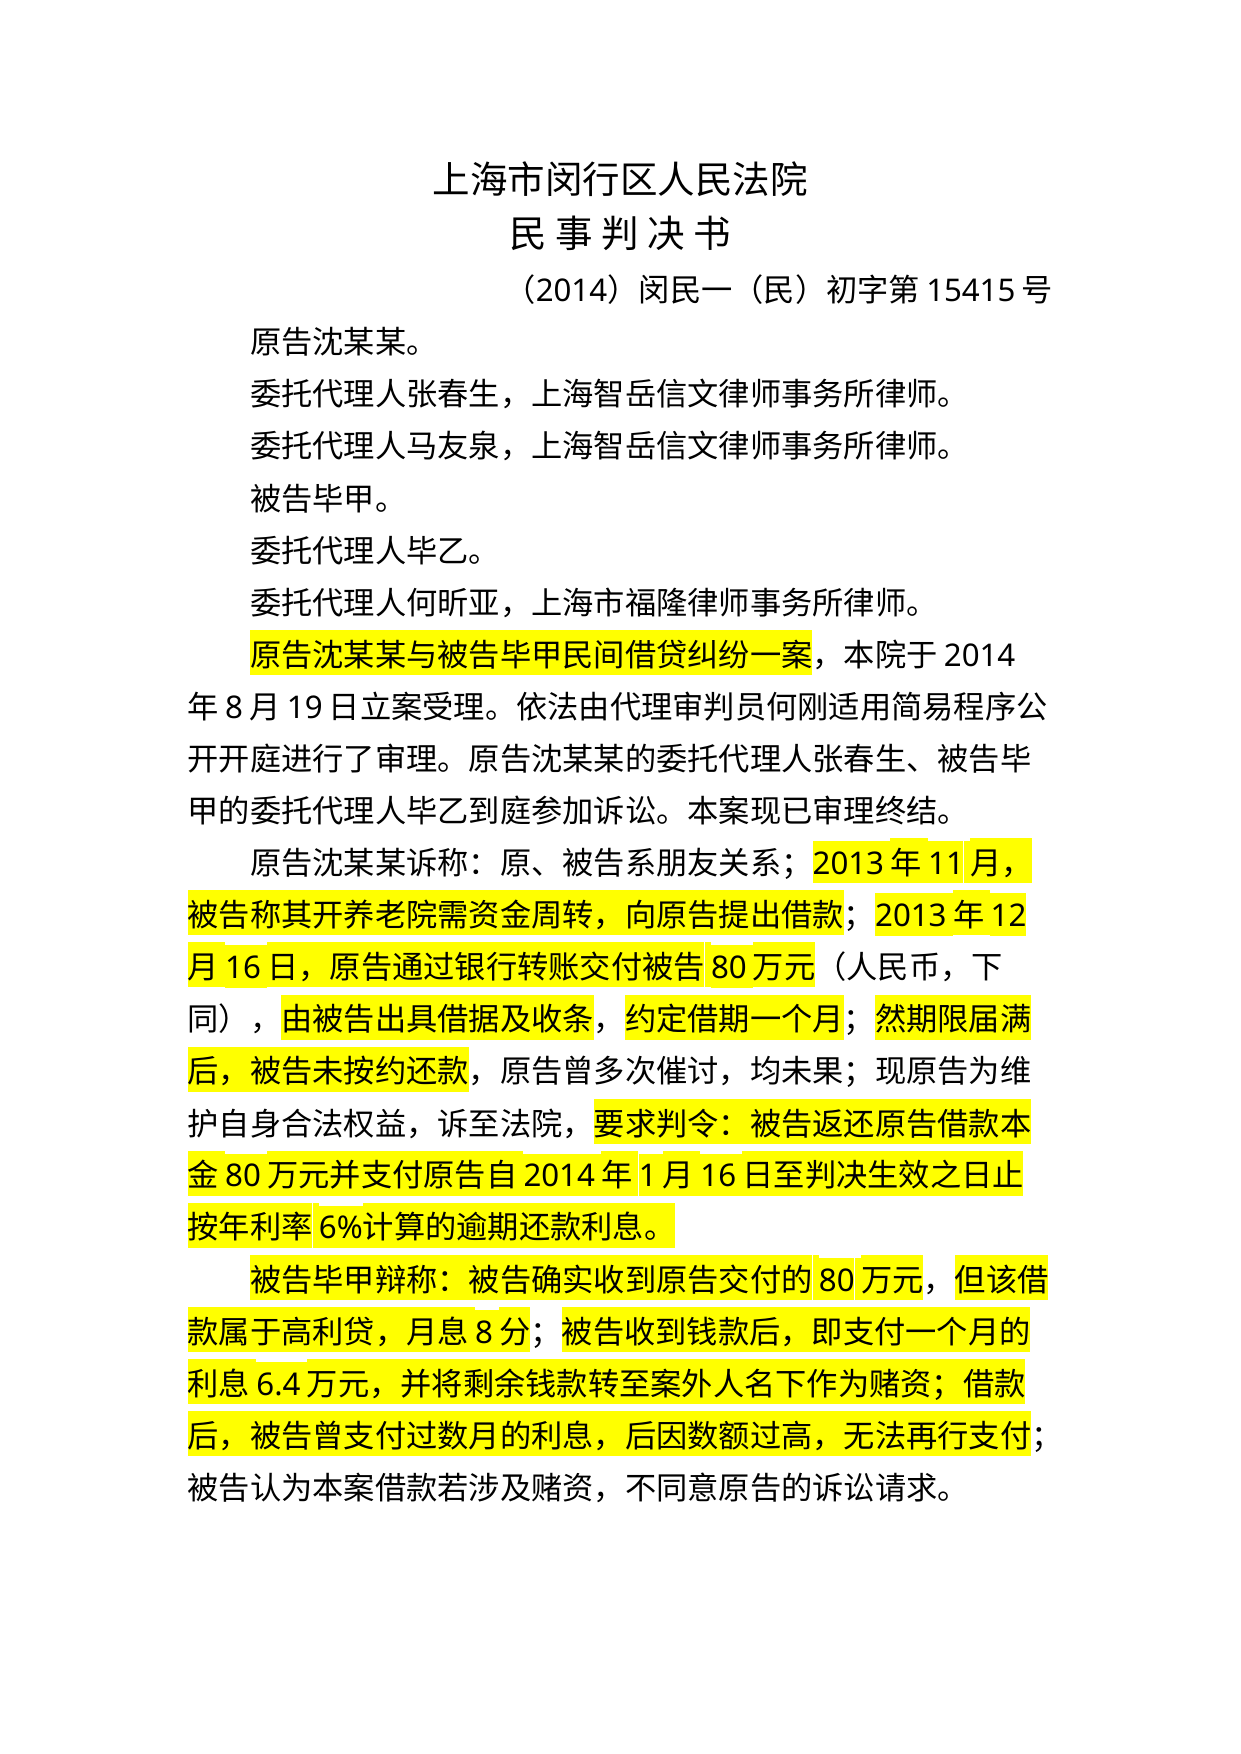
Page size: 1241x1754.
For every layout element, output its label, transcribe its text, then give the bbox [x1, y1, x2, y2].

text 被告毕甲辩称：被告确实收到原告交付的80万元，但该借款属于高利贷，月息8分；被告收到钱款后，即支付一个月的利息6.4万元，并将剩余钱款转至案外人名下作为赌资；借款后，被告曾支付过数月的利息，后因数额过高，无法再行支付；被告认为本案借款若涉及赌资，不同意原告的诉讼请求。 [187, 1248, 1053, 1508]
text 上海市闵行区人民法院 [187, 150, 1053, 204]
text 原告沈某某诉称：原、被告系朋友关系；2013年11月，被告称其开养老院需资金周转，向原告提出借款；2013年12月16日，原告通过银行转账交付被告80万元（人民币，下同），由被告出具借据及收条，约定借期一个月；然期限届满后，被告未按约还款，原告曾多次催讨，均未果；现原告为维护自身合法权益，诉至法院，要求判令：被告返还原告借款本金80万元并支付原告自2014年1月16日至判决生效之日止按年利率6%计算的逾期还款利息。 [187, 831, 1053, 1248]
text 委托代理人马友泉，上海智岳信文律师事务所律师。 [187, 415, 1053, 467]
text 原告沈某某与被告毕甲民间借贷纠纷一案，本院于2014年8月19日立案受理。依法由代理审判员何刚适用简易程序公开开庭进行了审理。原告沈某某的委托代理人张春生、被告毕甲的委托代理人毕乙到庭参加诉讼。本案现已审理终结。 [187, 623, 1053, 831]
text 原告沈某某。 [187, 311, 1053, 363]
text 委托代理人张春生，上海智岳信文律师事务所律师。 [187, 363, 1053, 415]
text 委托代理人毕乙。 [187, 519, 1053, 571]
text 被告毕甲。 [187, 467, 1053, 519]
text 民 事 判 决 书 [187, 204, 1053, 258]
text 委托代理人何昕亚，上海市福隆律师事务所律师。 [187, 571, 1053, 623]
text （2014）闵民一（民）初字第15415号 [187, 258, 1053, 311]
